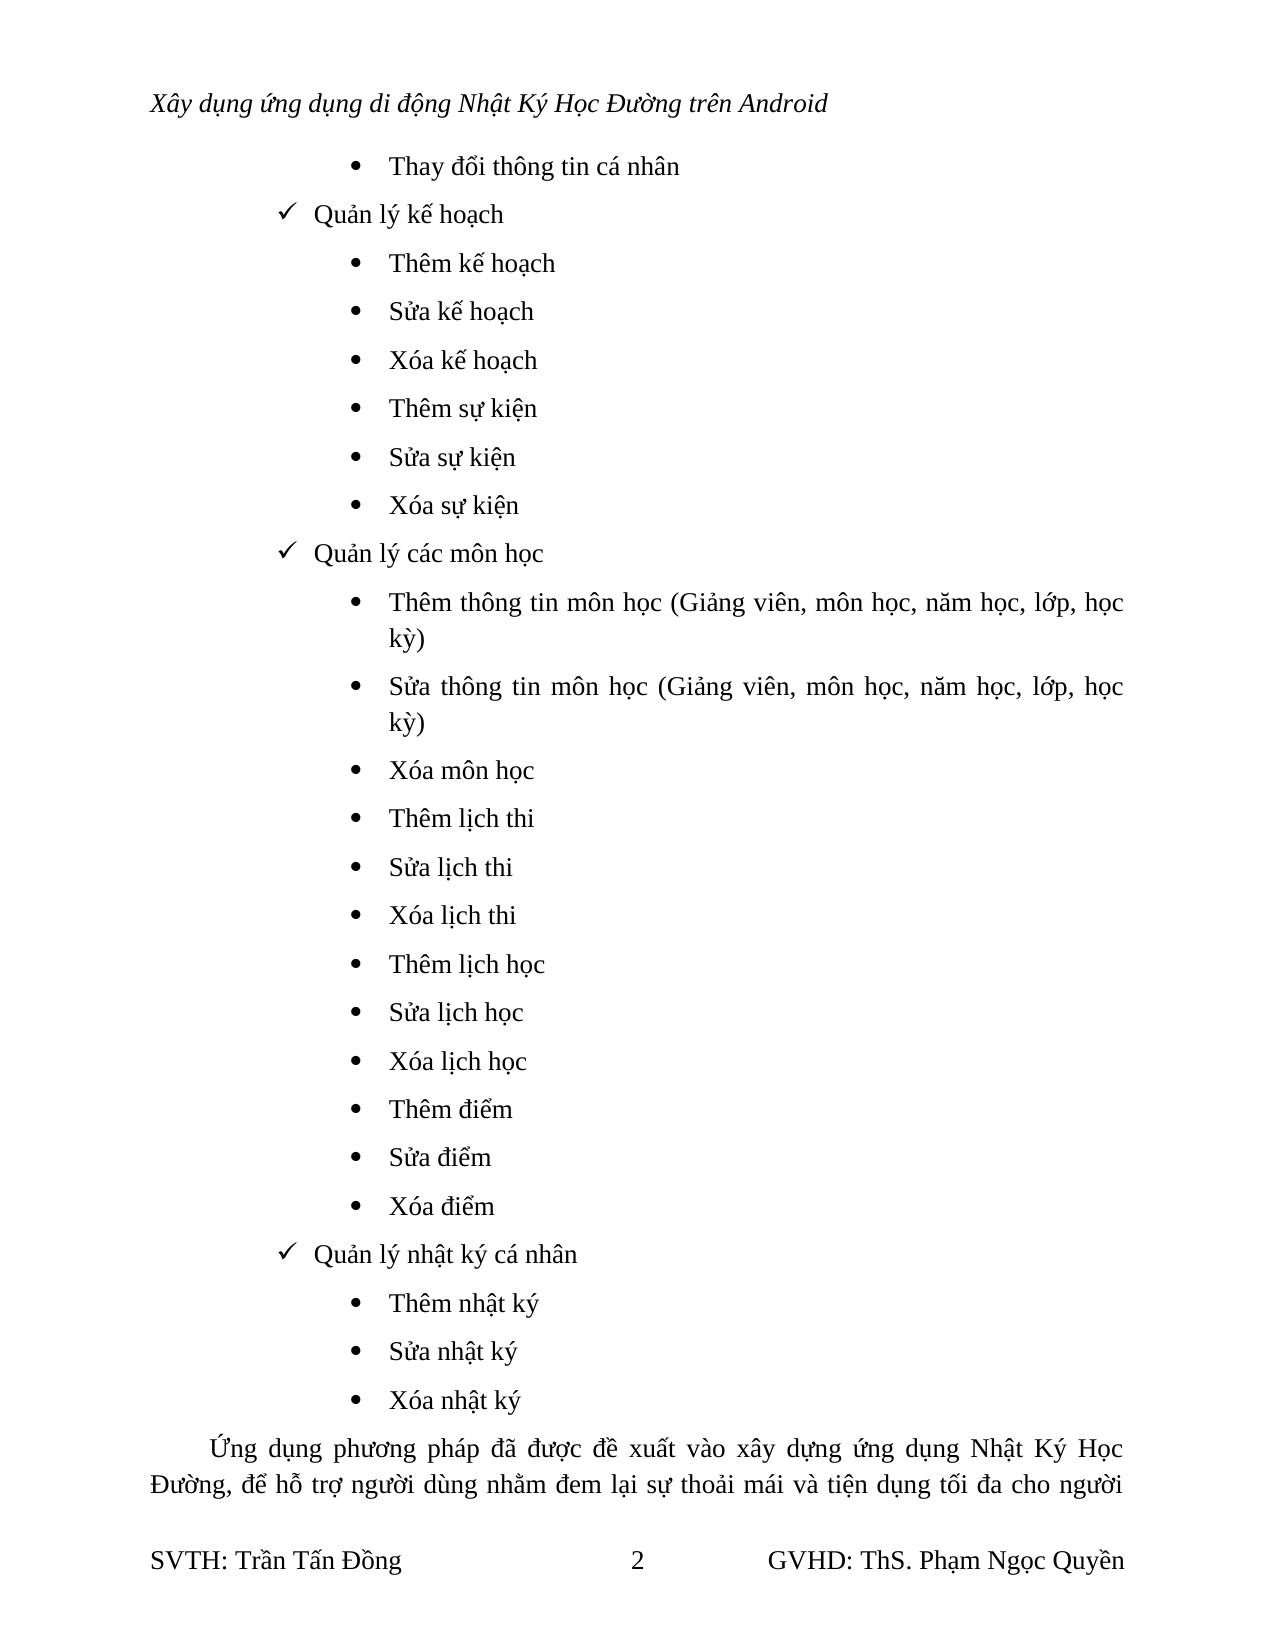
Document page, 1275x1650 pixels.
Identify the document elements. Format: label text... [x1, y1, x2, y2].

list Xóa môn học [351, 754, 1125, 785]
list Sửa lịch thi [351, 851, 1125, 882]
list Thêm lịch thi [351, 802, 1125, 834]
list Thêm điểm [351, 1093, 1125, 1124]
list Xóa lịch học [351, 1045, 1125, 1076]
list Thêm thông tin môn học (Giảng viên, môn học, năm học, lớp, học kỳ) [351, 586, 1125, 653]
list Thêm sự kiện [351, 392, 1125, 423]
list Xóa nhật ký [351, 1384, 1125, 1415]
list Thêm kế hoạch [351, 247, 1125, 278]
list Quản lý các môn học [276, 537, 1125, 569]
list Sửa sự kiện [351, 441, 1125, 472]
list Thay đổi thông tin cá nhân [351, 150, 1125, 181]
list Sửa điểm [351, 1142, 1125, 1173]
list Sửa lịch học [351, 996, 1125, 1027]
list Thêm lịch học [351, 948, 1125, 979]
list Xóa kế hoạch [351, 344, 1125, 375]
list Xóa lịch thi [351, 899, 1125, 931]
list Sửa kế hoạch [351, 295, 1125, 327]
list Quản lý kế hoạch [276, 198, 1125, 230]
list Sửa thông tin môn học (Giảng viên, môn học, năm học, lớp, học kỳ) [351, 670, 1125, 737]
list Xóa điểm [351, 1190, 1125, 1221]
list Xóa sự kiện [351, 489, 1125, 520]
list Sửa nhật ký [351, 1335, 1125, 1367]
list Thêm nhật ký [351, 1287, 1125, 1318]
list Quản lý nhật ký cá nhân [276, 1238, 1125, 1270]
